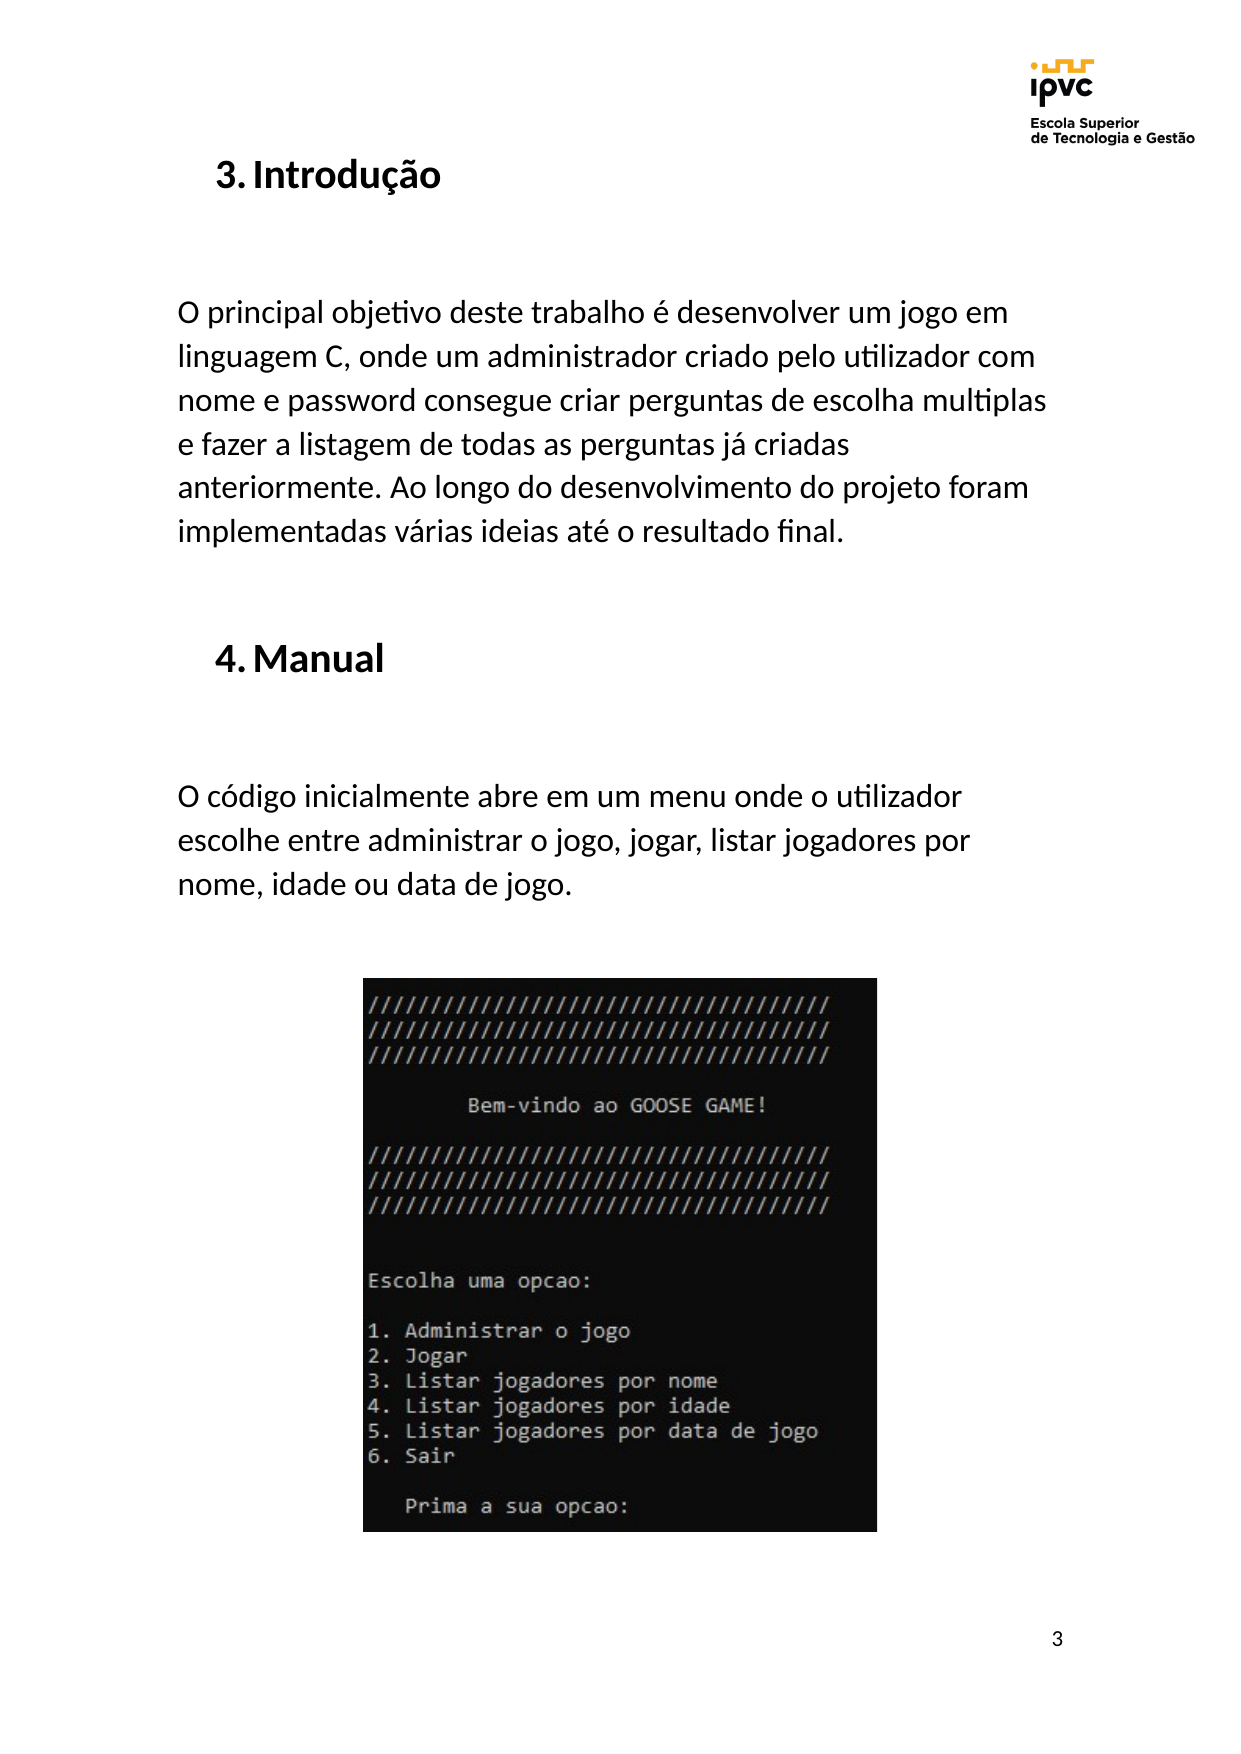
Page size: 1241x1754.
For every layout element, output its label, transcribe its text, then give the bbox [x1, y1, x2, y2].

list Introdução [215, 148, 987, 198]
picture [363, 978, 878, 1532]
text O principal objetivo deste trabalho é desenvolver um jogo em linguagem C, onde um administrador criado pelo utilizador com nome e password consegue criar perguntas de escolha multiplas e fazer a listagem de todas as perguntas já criadas anteriormente. Ao longo do desenvolvimento do projeto foram implementadas várias ideias até o resultado final. [177, 291, 1063, 551]
list Manual [215, 632, 1063, 683]
picture [987, 0, 1238, 205]
text O código inicialmente abre em um menu onde o utilizador escolhe entre administrar o jogo, jogar, listar jogadores por nome, idade ou data de jogo. [177, 775, 1063, 903]
